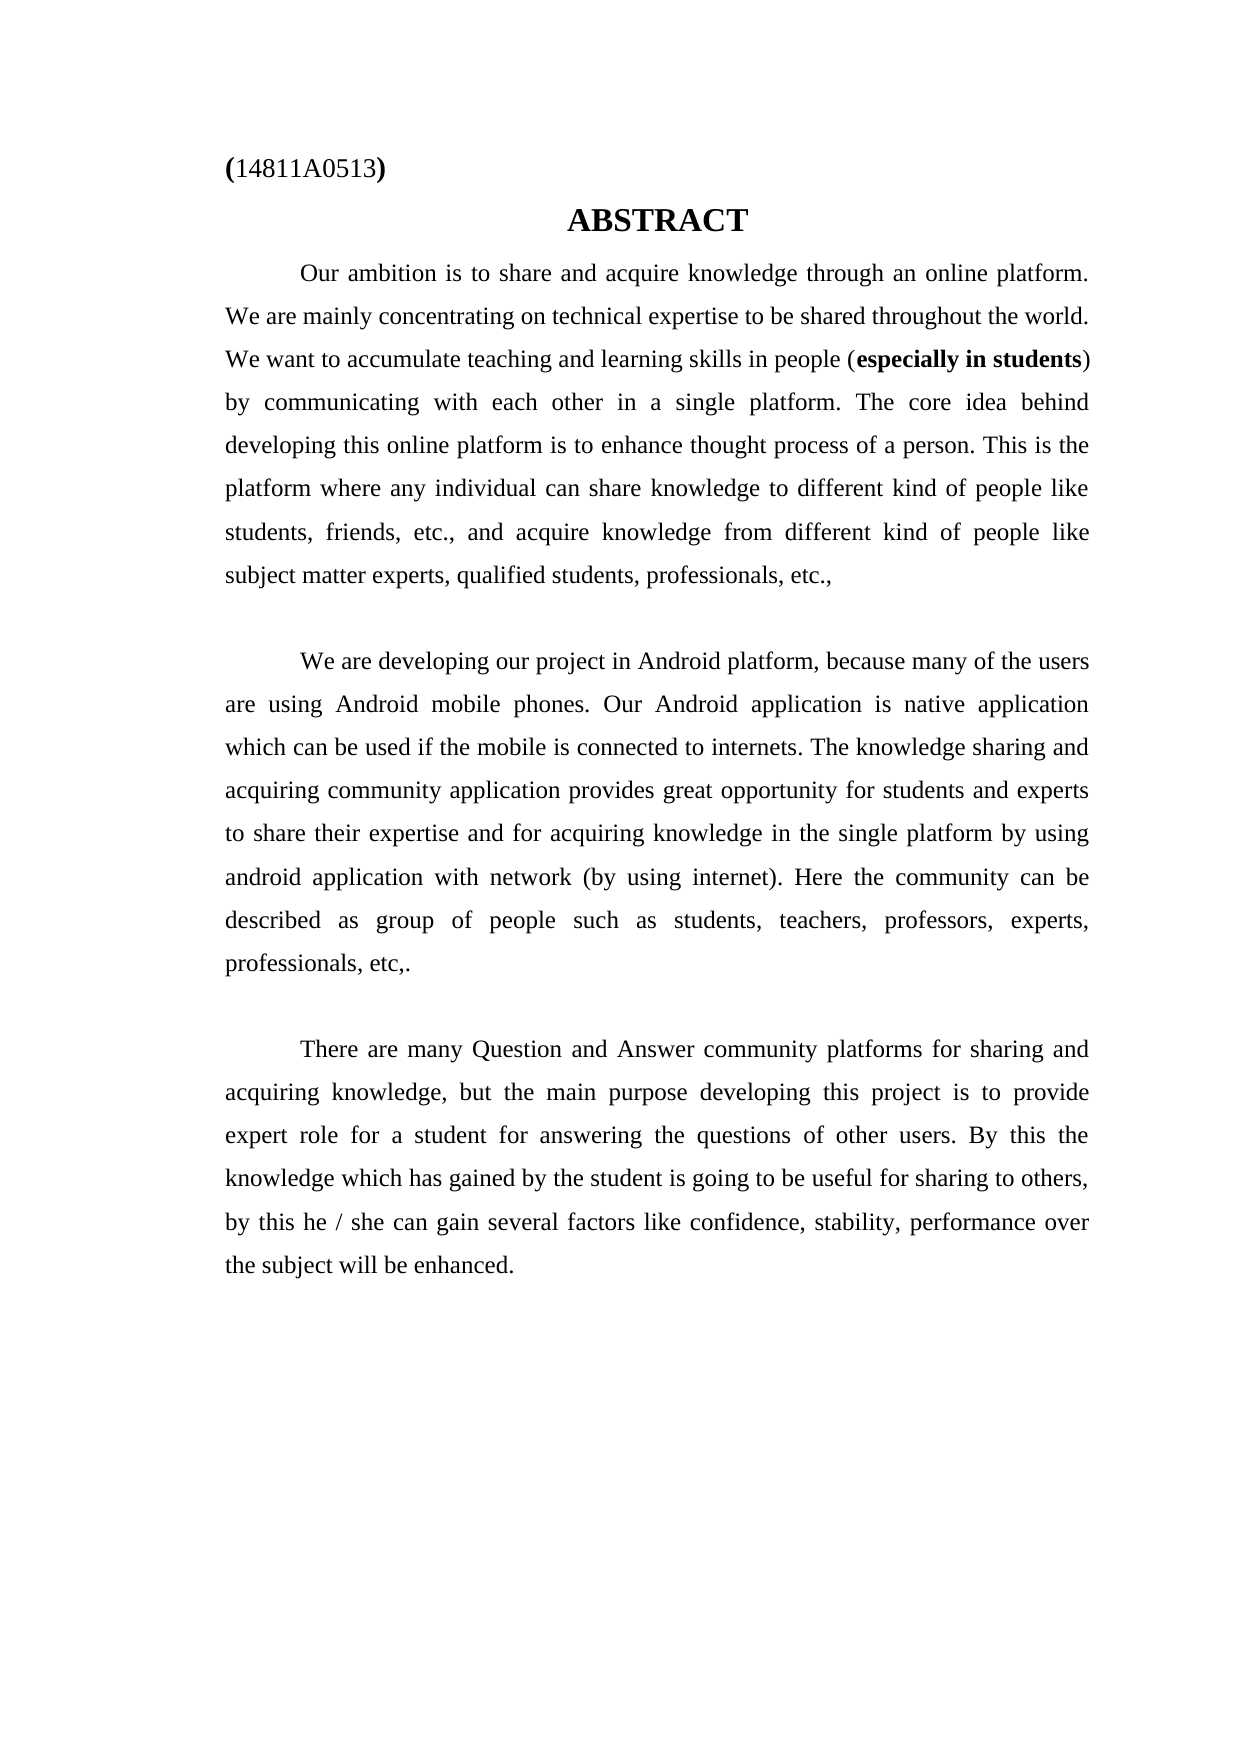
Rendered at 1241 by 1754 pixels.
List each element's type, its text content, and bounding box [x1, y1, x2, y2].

text ABSTRACT [225, 200, 1090, 239]
text Our ambition is to share and acquire knowledge through an online platform. We are mainly concentrating on technical expertise to be shared throughout the world. We want to accumulate teaching and learning skills in people (especially in students) by communicating with each other in a single platform. The core idea behind developing this online platform is to enhance thought process of a person. This is the platform where any individual can share knowledge to different kind of people like students, friends, etc., and acquire knowledge from different kind of people like subject matter experts, qualified students, professionals, etc., [225, 258, 1090, 588]
text (14811A0513) [225, 150, 1090, 183]
text We are developing our project in Android platform, because many of the users are using Android mobile phones. Our Android application is native application which can be used if the mobile is connected to internets. The knowledge sharing and acquiring community application provides great opportunity for students and experts to share their expertise and for acquiring knowledge in the single platform by using android application with network (by using internet). Here the community can be described as group of people such as students, teachers, professors, experts, professionals, etc,. [225, 646, 1090, 977]
text There are many Question and Answer community platforms for sharing and acquiring knowledge, but the main purpose developing this project is to provide expert role for a student for answering the questions of other users. By this the knowledge which has gained by the student is going to be useful for sharing to others, by this he / she can gain several factors like confidence, stability, performance over the subject will be enhanced. [225, 1034, 1090, 1278]
